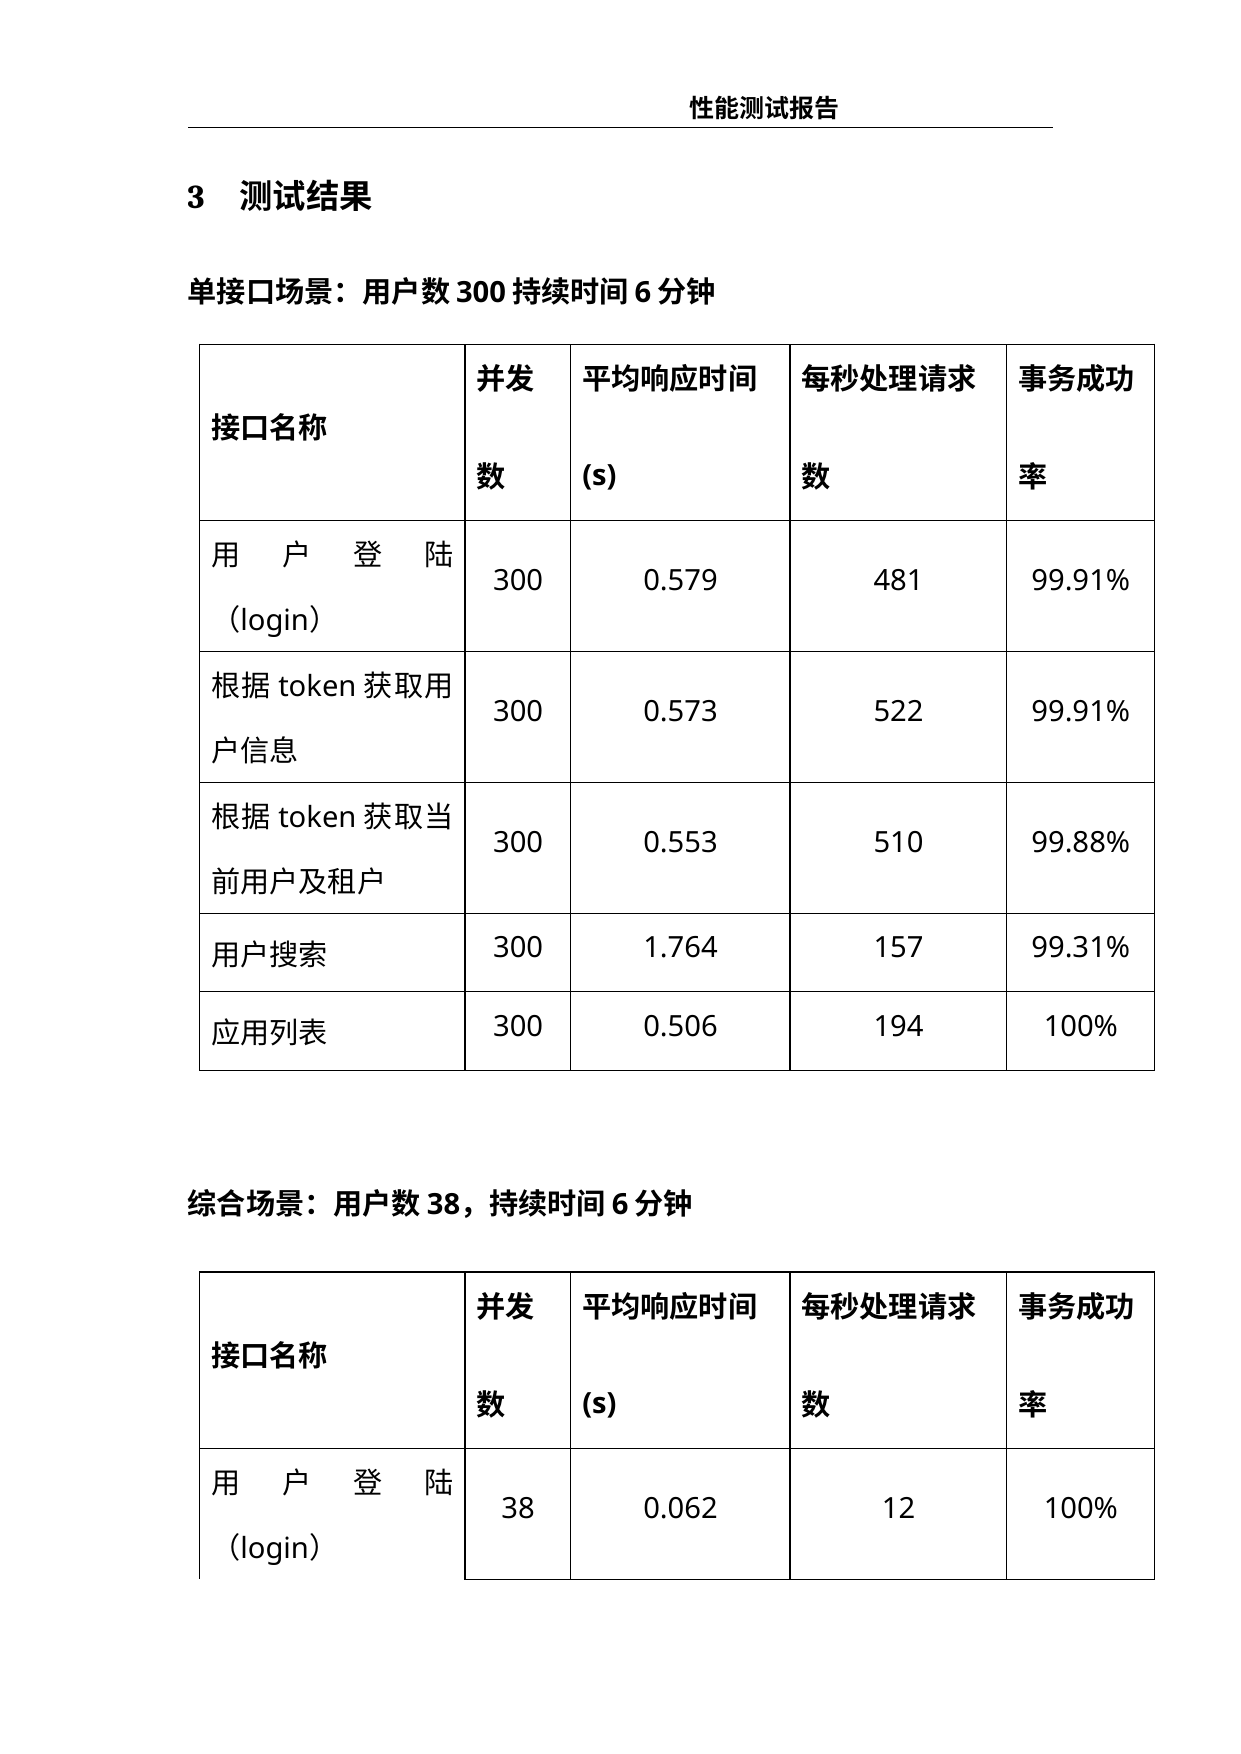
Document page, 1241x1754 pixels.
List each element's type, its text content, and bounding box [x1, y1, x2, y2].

table_header 每秒处理请求数 [791, 1273, 1006, 1447]
title 测试结果 [187, 162, 1053, 227]
table_cell 0.573 [571, 652, 789, 782]
table_cell 应用列表 [200, 992, 464, 1070]
table_cell 100% [1007, 1449, 1154, 1578]
table_cell 0.579 [571, 521, 789, 651]
table_cell 99.88% [1007, 783, 1154, 913]
table_header 并发数 [466, 1273, 570, 1447]
table_cell 300 [466, 992, 570, 1070]
table_header 平均响应时间(s) [571, 345, 789, 519]
table_cell 根据token获取当前用户及租户 [200, 783, 464, 913]
table_cell 99.91% [1007, 652, 1154, 782]
table_cell 0.553 [571, 783, 789, 913]
table_cell 194 [791, 992, 1006, 1070]
table_cell 用户登陆（login） [200, 1449, 464, 1578]
table_cell 522 [791, 652, 1006, 782]
table_cell 157 [791, 914, 1006, 991]
table_cell 用户搜索 [200, 914, 464, 991]
table_cell 99.31% [1007, 914, 1154, 991]
table_cell 100% [1007, 992, 1154, 1070]
table_cell 300 [466, 783, 570, 913]
table_cell 300 [466, 652, 570, 782]
table_header 每秒处理请求数 [791, 345, 1006, 519]
text 综合场景：用户数38，持续时间6分钟 [187, 1169, 1053, 1234]
table_header 并发数 [466, 345, 570, 519]
text 单接口场景：用户数300持续时间6分钟 [187, 257, 1053, 322]
table_header 事务成功率 [1007, 345, 1154, 519]
table_cell 用户登陆（login） [200, 521, 464, 651]
table_cell 510 [791, 783, 1006, 913]
table_cell 300 [466, 521, 570, 651]
table_cell 300 [466, 914, 570, 991]
table_cell 99.91% [1007, 521, 1154, 651]
table_cell 0.062 [571, 1449, 789, 1578]
table_cell 12 [791, 1449, 1006, 1578]
table_cell 481 [791, 521, 1006, 651]
table_cell 38 [466, 1449, 570, 1578]
table_header 事务成功率 [1007, 1273, 1154, 1447]
table_header 接口名称 [200, 1273, 464, 1447]
table_cell 0.506 [571, 992, 789, 1070]
table_header 平均响应时间(s) [571, 1273, 789, 1447]
table_header 接口名称 [200, 345, 464, 519]
table_cell 根据token获取用户信息 [200, 652, 464, 782]
table_cell 1.764 [571, 914, 789, 991]
